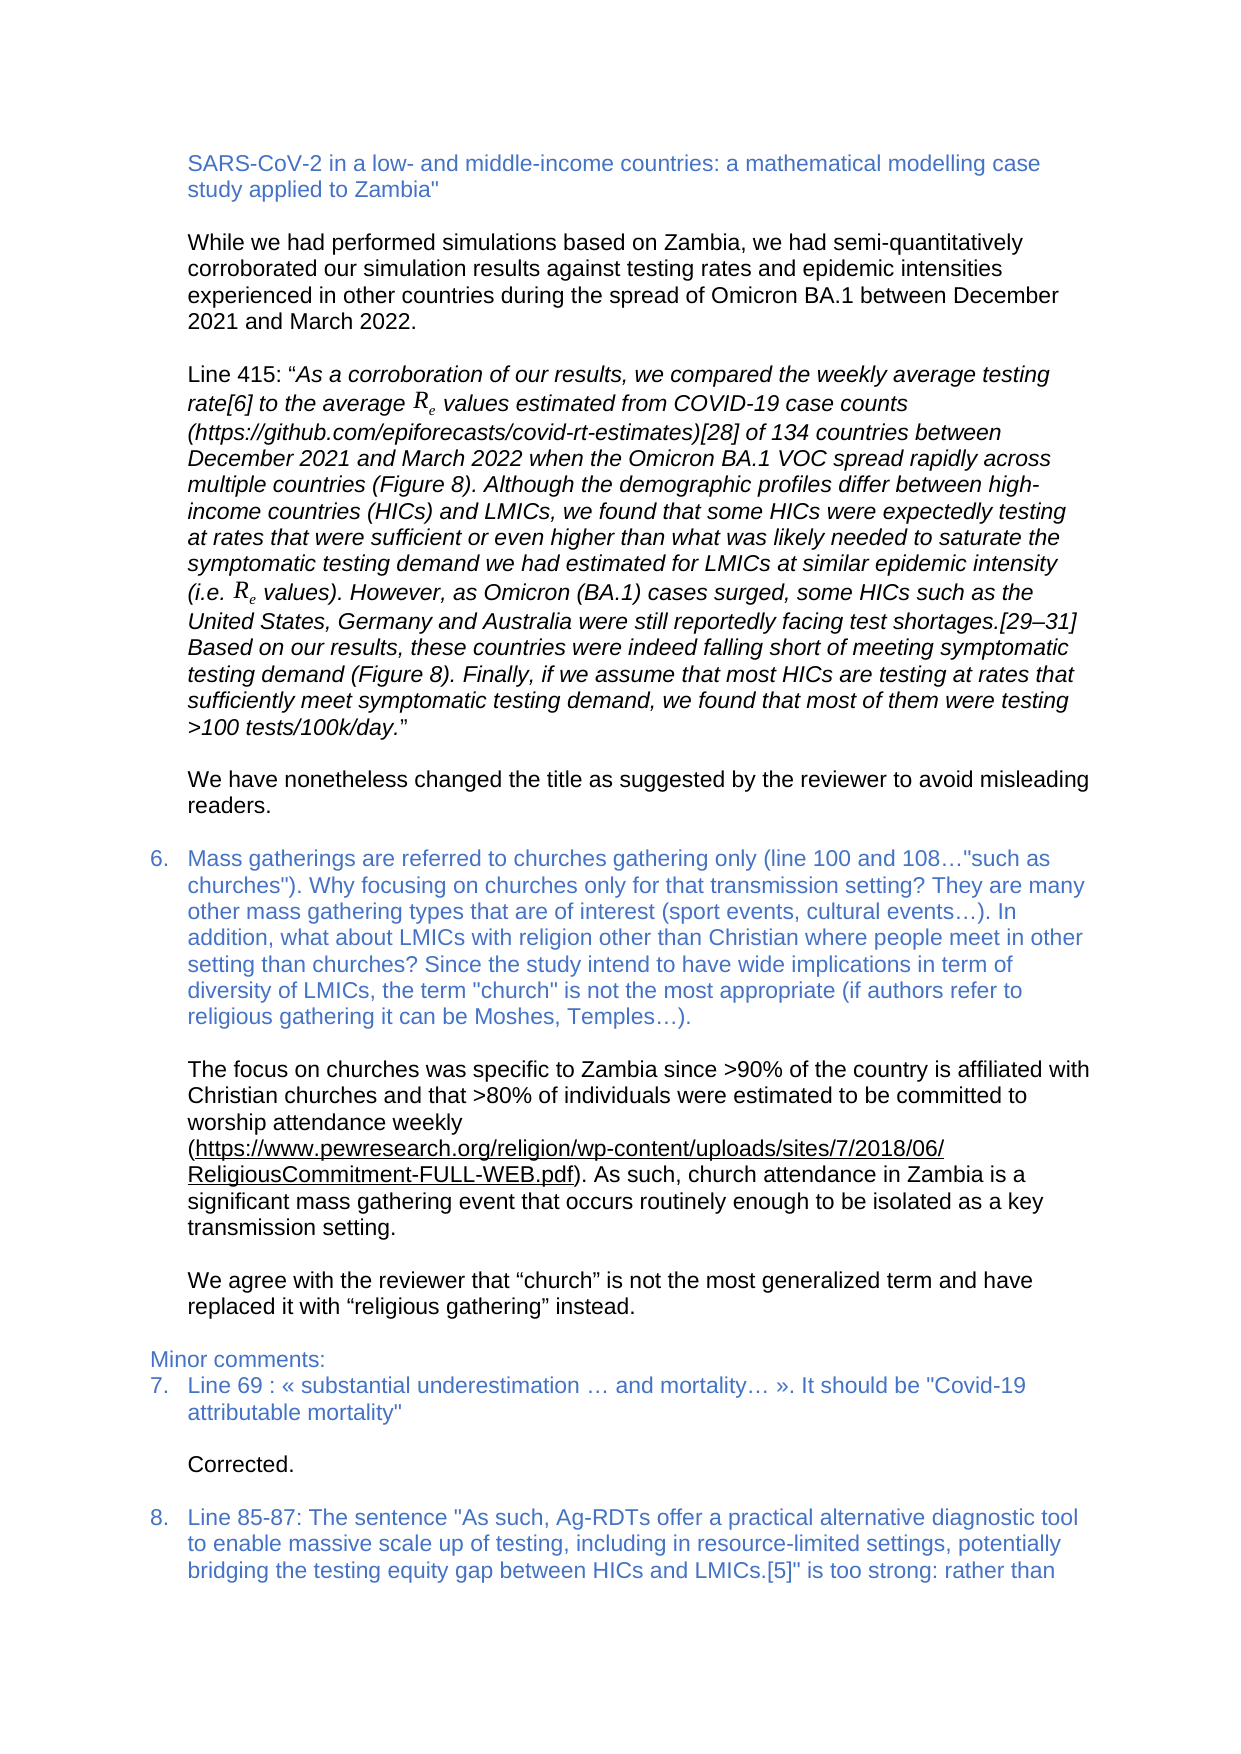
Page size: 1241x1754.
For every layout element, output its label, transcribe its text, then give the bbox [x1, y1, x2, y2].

list The focus on churches was specific to Zambia since >90% of the country is affiliated with Christian churches and that >80% of individuals were estimated to be committed to worship attendance weekly (https://www.pewresearch.org/religion/wp-content/uploads/sites/7/2018/06/ReligiousCommitment-FULL-WEB.pdf). As such, church attendance in Zambia is a significant mass gathering event that occurs routinely enough to be isolated as a key transmission setting. [187, 1056, 1090, 1241]
list Line 415: “As a corroboration of our results, we compared the weekly average testing rate to the average values estimated from COVID-19 case counts (https://github.com/epiforecasts/covid-rt-estimates) of 134 countries between December 2021 and March 2022 when the Omicron BA.1 VOC spread rapidly across multiple countries (Figure 8). Although the demographic profiles differ between high-income countries (HICs) and LMICs, we found that some HICs were expectedly testing at rates that were sufficient or even higher than what was likely needed to saturate the symptomatic testing demand we had estimated for LMICs at similar epidemic intensity (i.e. values). However, as Omicron (BA.1) cases surged, some HICs such as the United States, Germany and Australia were still reportedly facing test shortages. Based on our results, these countries were indeed falling short of meeting symptomatic testing demand (Figure 8). Finally, if we assume that most HICs are testing at rates that sufficiently meet symptomatic testing demand, we found that most of them were testing >100 tests/100k/day.” [187, 361, 1090, 740]
list Mass gatherings are referred to churches gathering only (line 100 and 108…"such as churches"). Why focusing on churches only for that transmission setting? They are many other mass gathering types that are of interest (sport events, cultural events…). In addition, what about LMICs with religion other than Christian where people meet in other setting than churches? Since the study intend to have wide implications in term of diversity of LMICs, the term "church" is not the most appropriate (if authors refer to religious gathering it can be Moshes, Temples…). [150, 845, 1090, 1030]
list Corrected. [187, 1451, 1090, 1478]
list Line 69 : « substantial underestimation … and mortality… ». It should be "Covid-19 attributable mortality" [150, 1372, 1090, 1425]
text Minor comments: [150, 1346, 1090, 1372]
list While we had performed simulations based on Zambia, we had semi-quantitatively corroborated our simulation results against testing rates and epidemic intensities experienced in other countries during the spread of Omicron BA.1 between December 2021 and March 2022. [187, 229, 1090, 334]
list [150, 150, 1090, 203]
list We have nonetheless changed the title as suggested by the reviewer to avoid misleading readers. [187, 766, 1090, 819]
list We agree with the reviewer that “church” is not the most generalized term and have replaced it with “religious gathering” instead. [187, 1267, 1090, 1319]
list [150, 1504, 1090, 1583]
